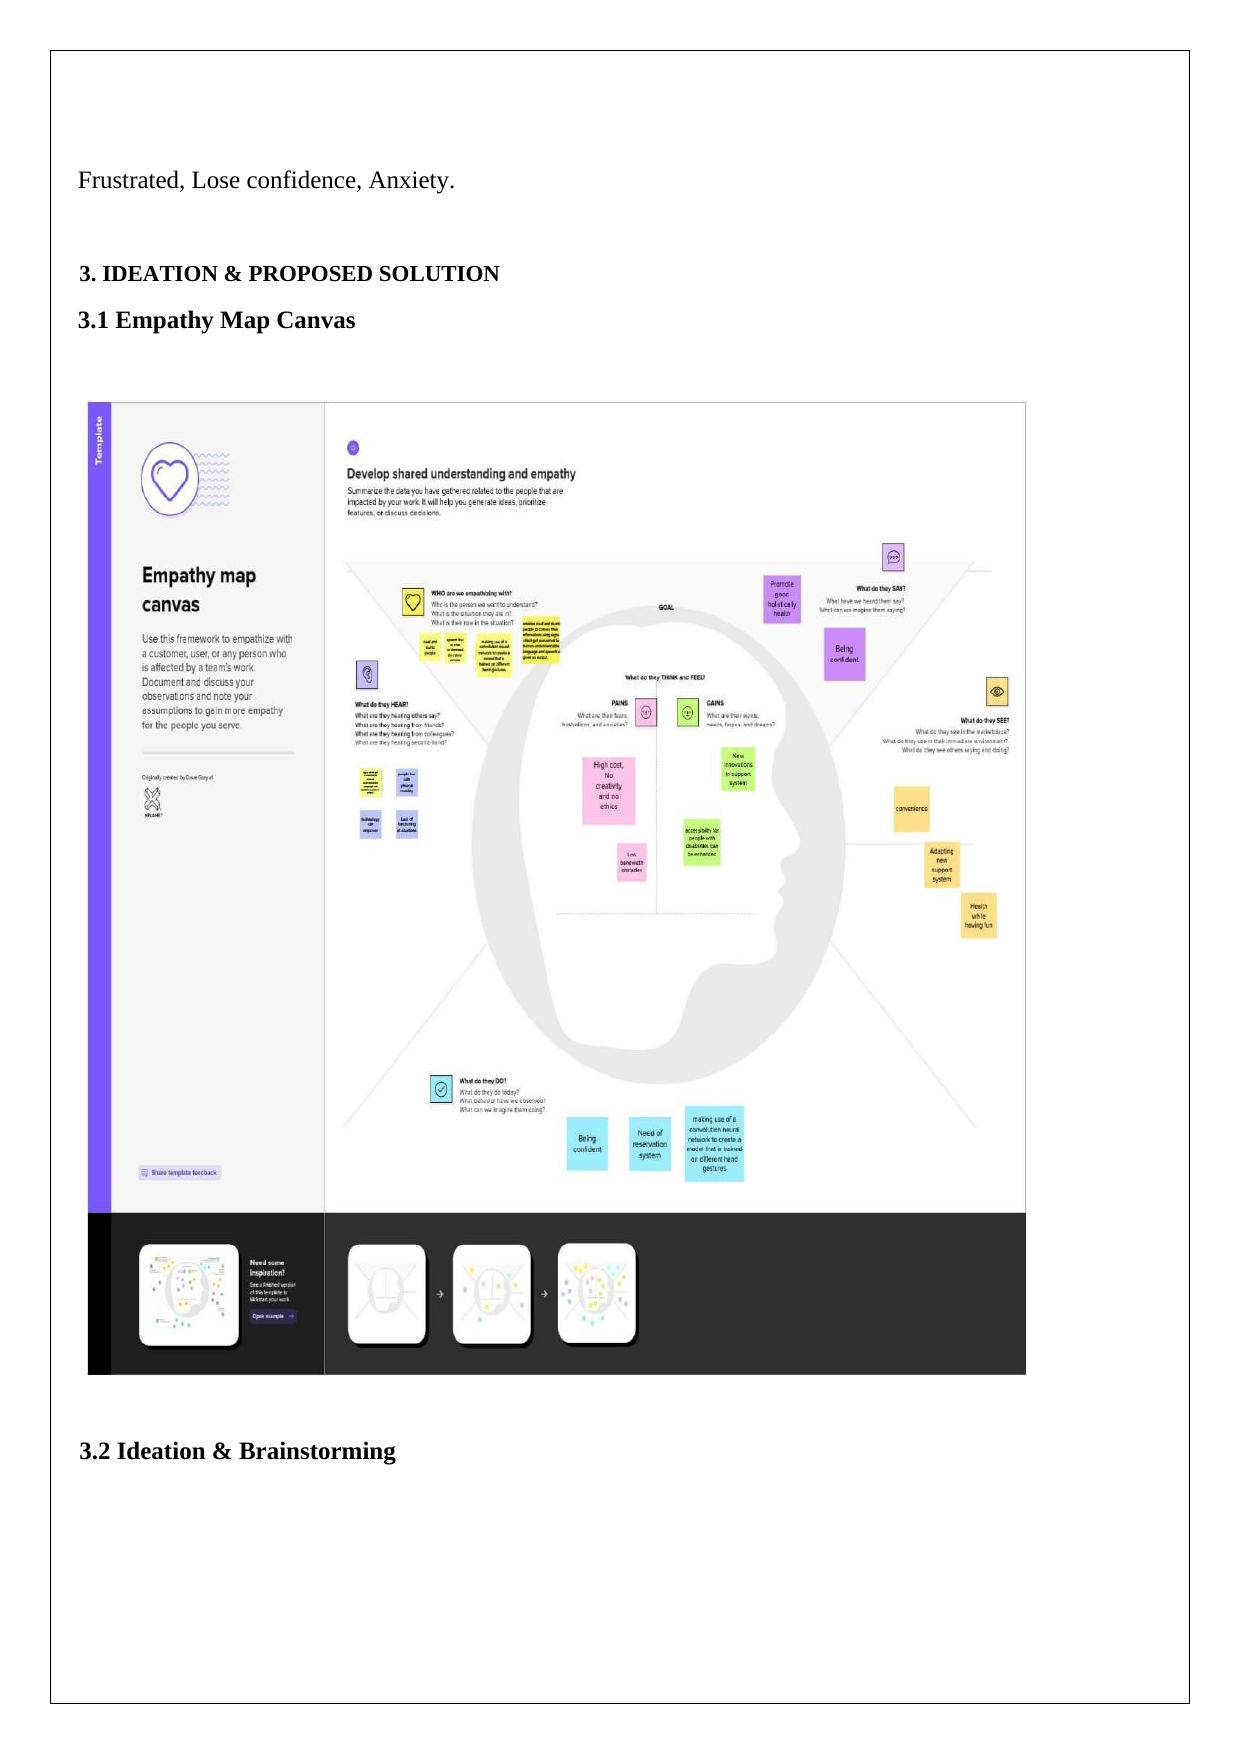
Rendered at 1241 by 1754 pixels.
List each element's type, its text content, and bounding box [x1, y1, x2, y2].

picture [86, 400, 1027, 1376]
text 3. IDEATION & PROPOSED SOLUTION [79, 260, 1168, 286]
text Frustrated, Lose confidence, Anxiety. [78, 165, 1168, 193]
subtitle 3.1 Empathy Map Canvas [78, 305, 1168, 334]
subtitle 3.2 Ideation & Brainstorming [79, 1436, 1168, 1465]
